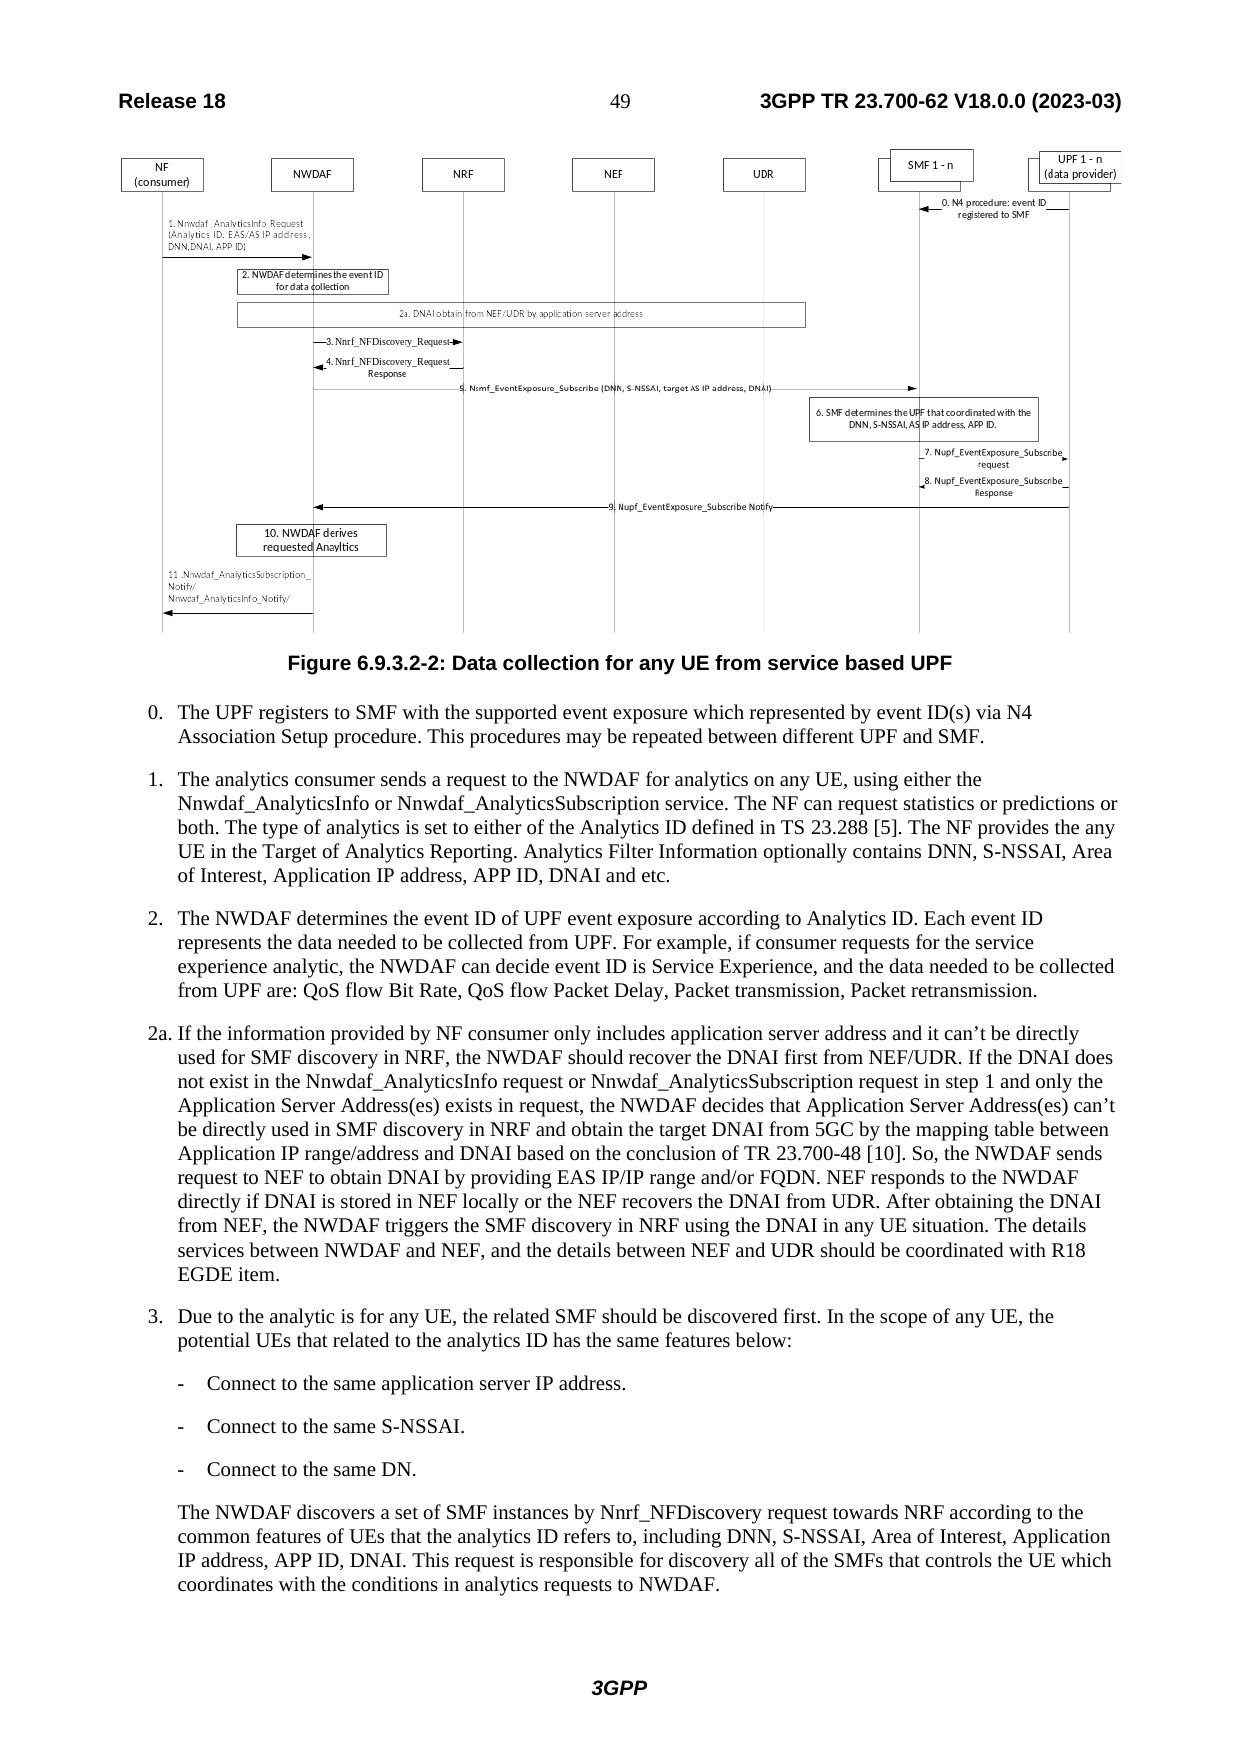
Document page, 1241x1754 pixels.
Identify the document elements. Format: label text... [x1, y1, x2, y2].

text - Connect to the same S-NSSAI. [177, 1414, 1122, 1438]
text - Connect to the same DN. [177, 1457, 1122, 1481]
text 3. Due to the analytic is for any UE, the related SMF should be discovered first. In the scope of any UE, the potential UEs that related to the analytics ID has the same features below: [148, 1304, 1122, 1352]
text 0. The UPF registers to SMF with the supported event exposure which represented by event ID(s) via N4 Association Setup procedure. This procedures may be repeated between different UPF and SMF. [148, 700, 1122, 748]
text 2a. If the information provided by NF consumer only includes application server address and it can’t be directly used for SMF discovery in NRF, the NWDAF should recover the DNAI first from NEF/UDR. If the DNAI does not exist in the Nnwdaf_AnalyticsInfo request or Nnwdaf_AnalyticsSubscription request in step 1 and only the Application Server Address(es) exists in request, the NWDAF decides that Application Server Address(es) can’t be directly used in SMF discovery in NRF and obtain the target DNAI from 5GC by the mapping table between Application IP range/address and DNAI based on the conclusion of TR 23.700-48 [10]. So, the NWDAF sends request to NEF to obtain DNAI by providing EAS IP/IP range and/or FQDN. NEF responds to the NWDAF directly if DNAI is stored in NEF locally or the NEF recovers the DNAI from UDR. After obtaining the DNAI from NEF, the NWDAF triggers the SMF discovery in NRF using the DNAI in any UE situation. The details services between NWDAF and NEF, and the details between NEF and UDR should be coordinated with R18 EGDE item. [148, 1021, 1122, 1286]
text The NWDAF discovers a set of SMF instances by Nnrf_NFDiscovery request towards NRF according to the common features of UEs that the analytics ID refers to, including DNN, S-NSSAI, Area of Interest, Application IP address, APP ID, DNAI. This request is responsible for discovery all of the SMFs that controls the UE which coordinates with the conditions in analytics requests to NWDAF. [148, 1500, 1122, 1596]
text 1. The analytics consumer sends a request to the NWDAF for analytics on any UE, using either the Nnwdaf_AnalyticsInfo or Nnwdaf_AnalyticsSubscription service. The NF can request statistics or predictions or both. The type of analytics is set to either of the Analytics ID defined in TS 23.288 [5]. The NF provides the any UE in the Target of Analytics Reporting. Analytics Filter Information optionally contains DNN, S-NSSAI, Area of Interest, Application IP address, APP ID, DNAI and etc. [148, 767, 1122, 887]
text Figure 6.9.3.2-2: Data collection for any UE from service based UPF [118, 651, 1122, 675]
text - Connect to the same application server IP address. [177, 1371, 1122, 1395]
text 2. The NWDAF determines the event ID of UPF event exposure according to Analytics ID. Each event ID represents the data needed to be collected from UPF. For example, if consumer requests for the service experience analytic, the NWDAF can decide event ID is Service Experience, and the data needed to be collected from UPF are: QoS flow Bit Rate, QoS flow Packet Delay, Packet transmission, Packet retransmission. [148, 906, 1122, 1002]
